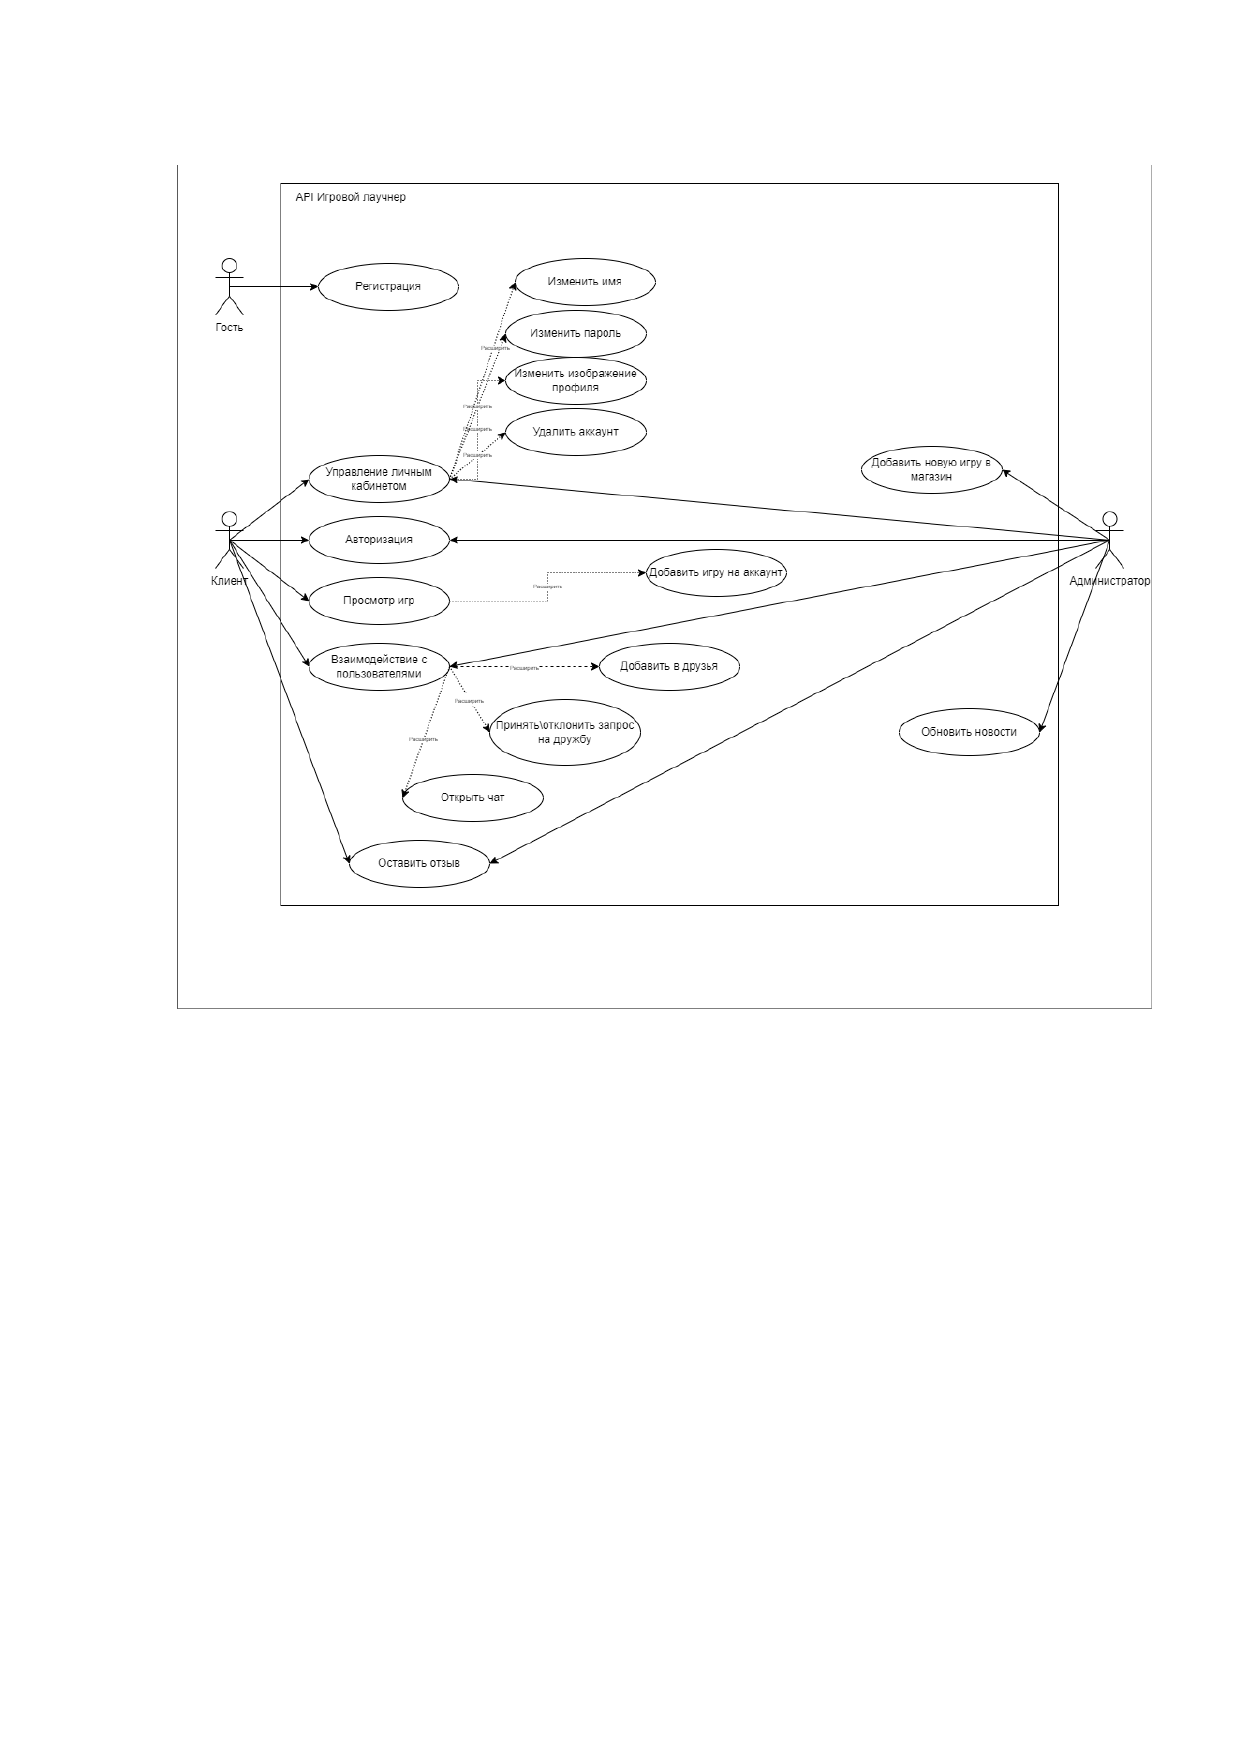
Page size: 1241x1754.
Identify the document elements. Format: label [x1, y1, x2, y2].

picture [177, 165, 1152, 1009]
